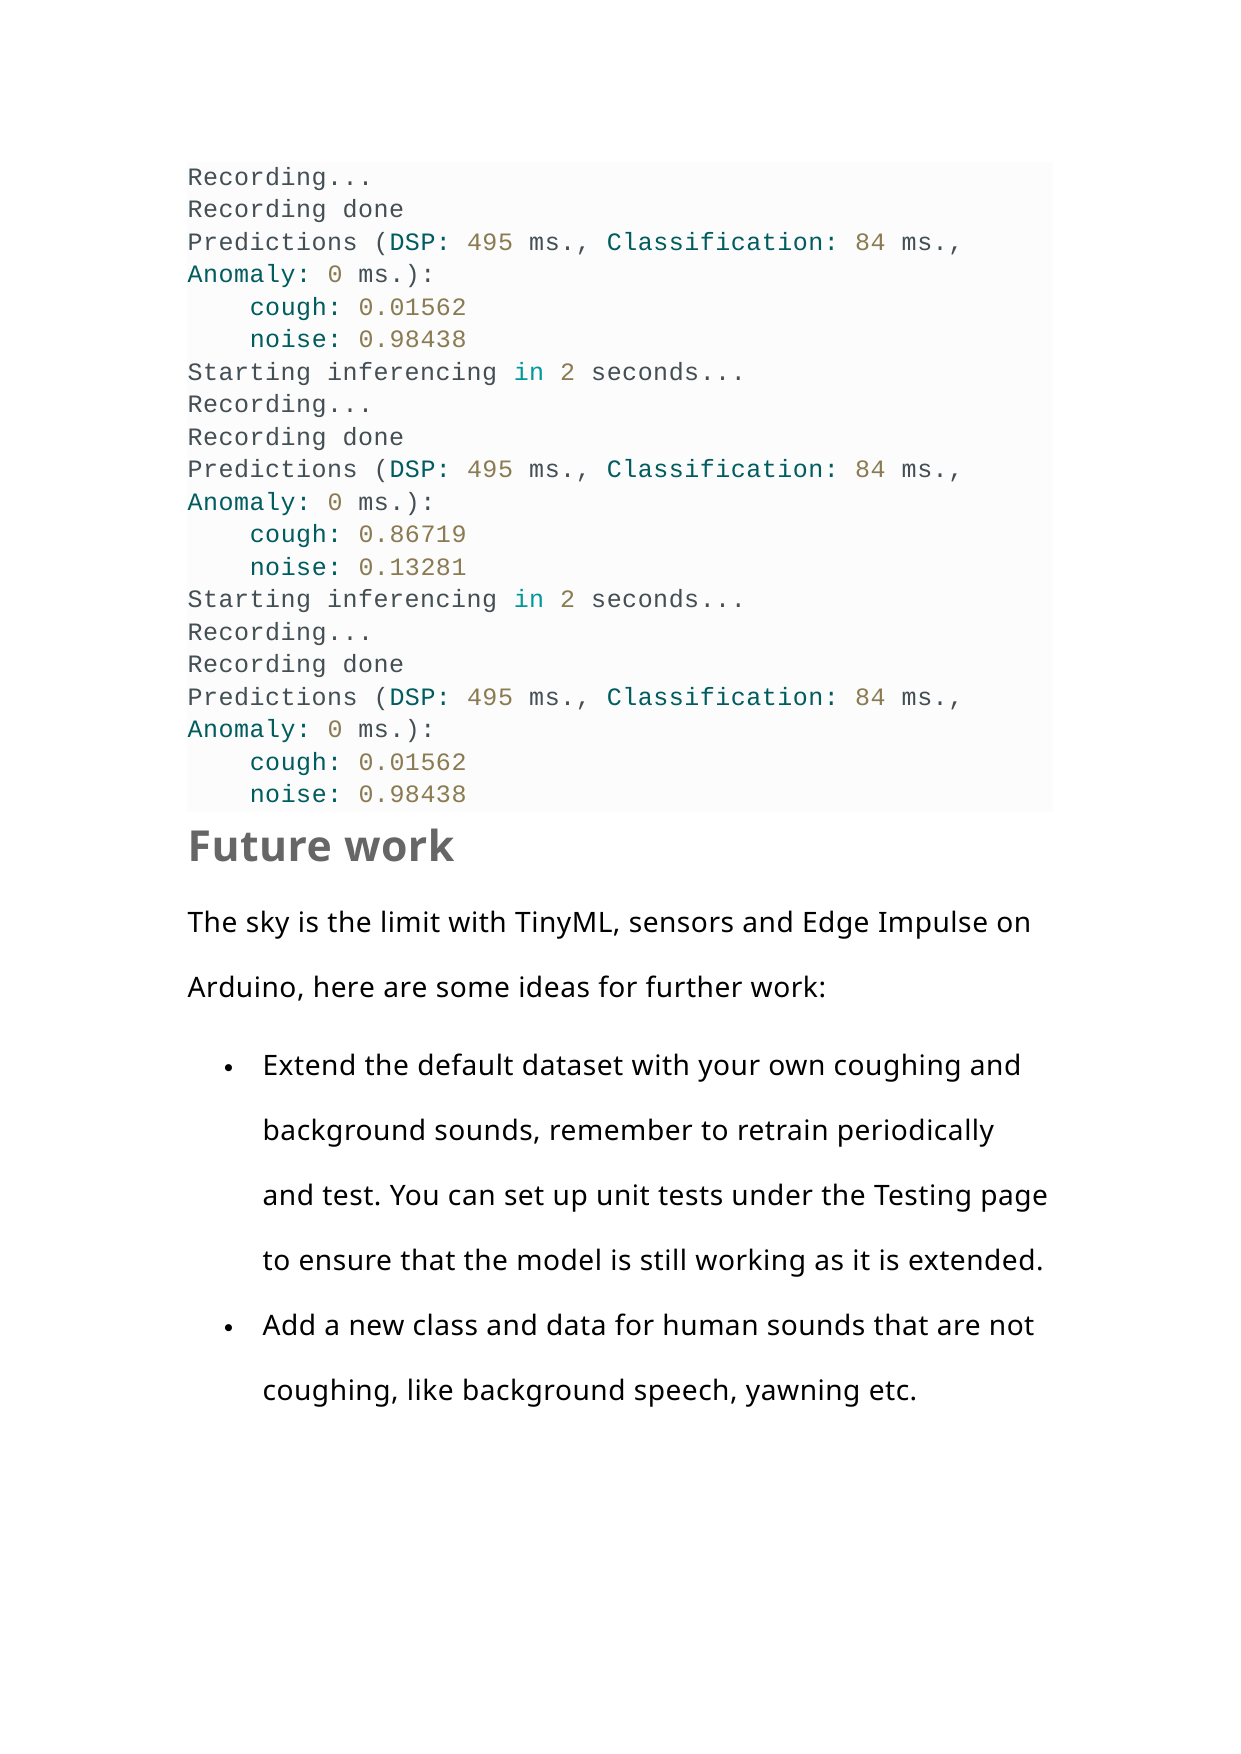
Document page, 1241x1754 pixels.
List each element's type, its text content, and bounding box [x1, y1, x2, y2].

text The sky is the limit with TinyML, sensors and Edge Impulse on Arduino, here are some ideas for further work: [187, 889, 1053, 1019]
list Extend the default dataset with your own coughing and background sounds, remember to retrain periodically and test. You can set up unit tests under the Testing page to ensure that the model is still working as it is extended. [225, 1032, 1053, 1292]
list Add a new class and data for human sounds that are not coughing, like background speech, yawning etc. [225, 1292, 1053, 1422]
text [187, 162, 1053, 812]
subtitle Future work [187, 812, 1053, 877]
